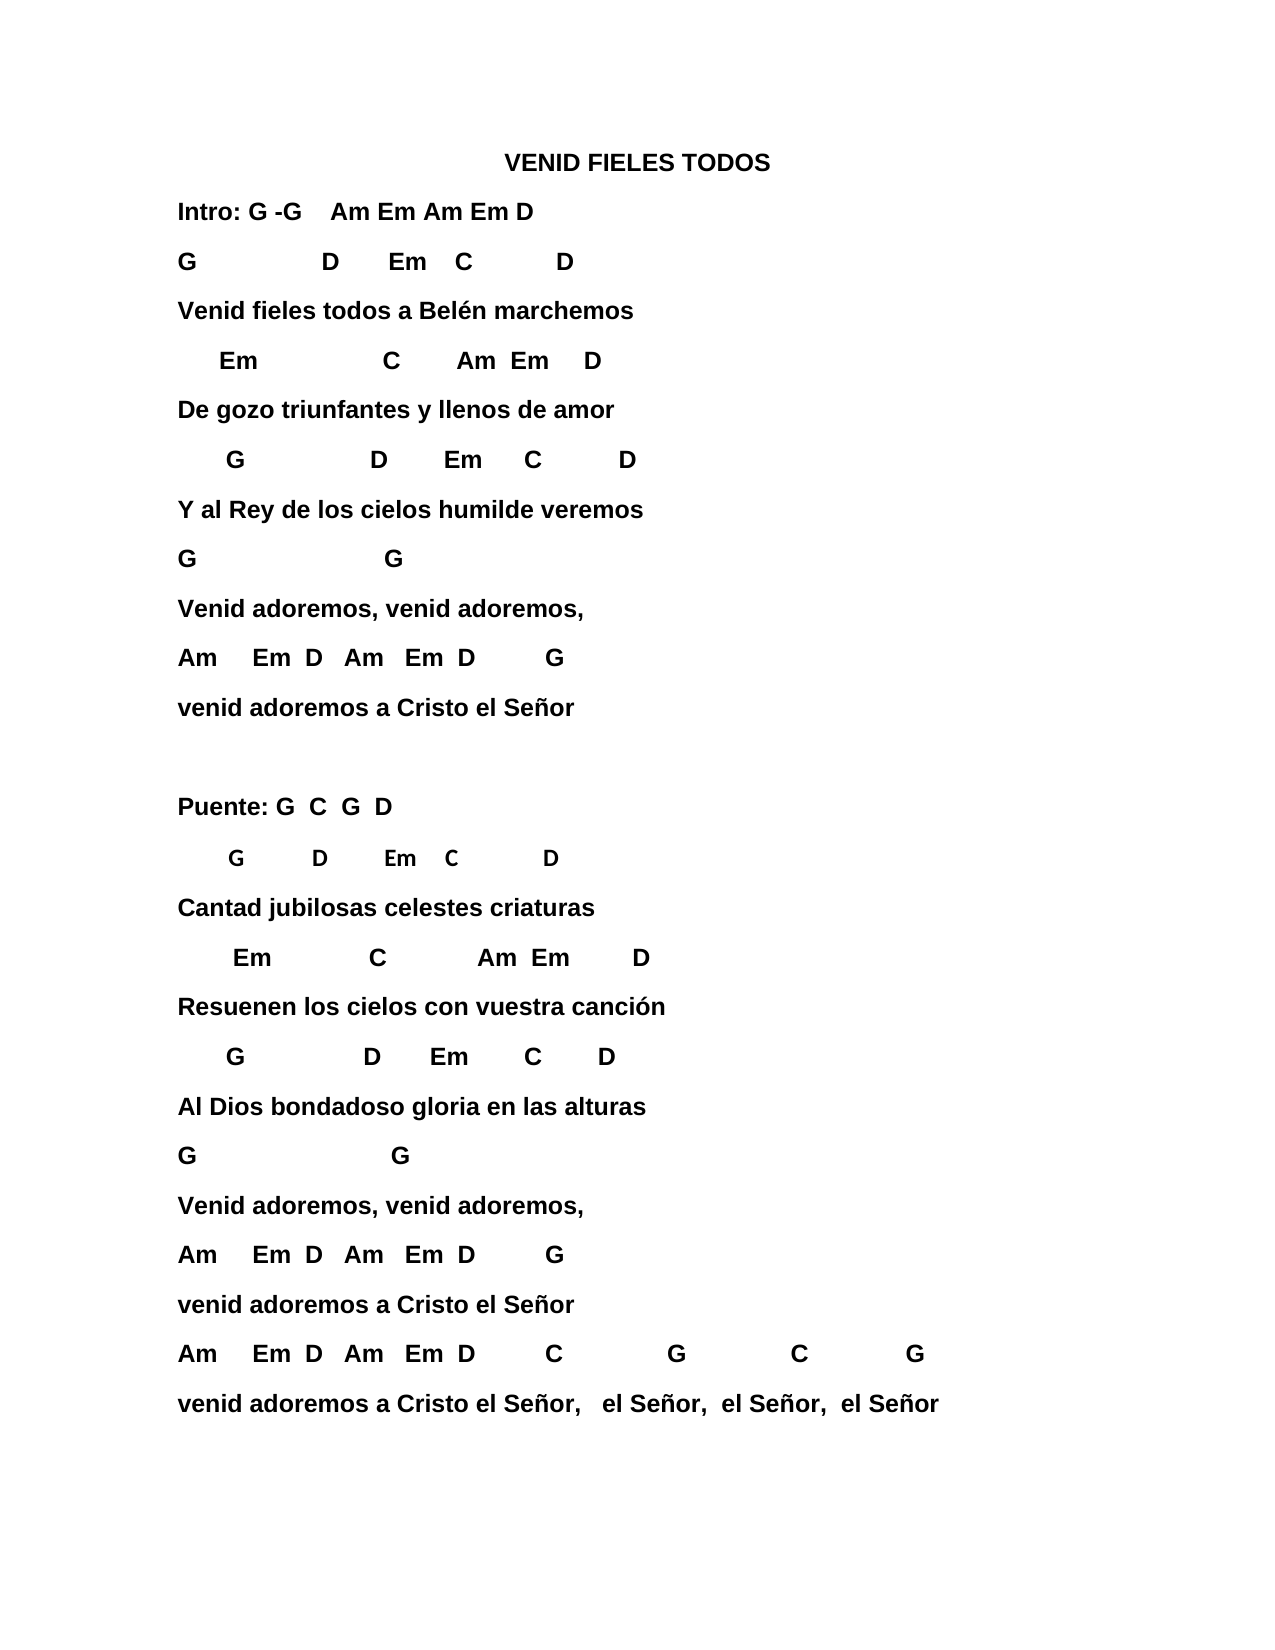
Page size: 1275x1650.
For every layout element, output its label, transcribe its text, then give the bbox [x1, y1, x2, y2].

text Intro: G -G Am Em Am Em D [177, 197, 1098, 226]
text Puente: G C G D [177, 792, 1098, 821]
text G D Em C D [177, 247, 1098, 276]
text Em C Am Em D [177, 346, 1098, 375]
text Venid fieles todos a Belén marchemos [177, 296, 1098, 325]
text G G [177, 544, 1098, 573]
text Em C Am Em D [177, 943, 1098, 971]
text venid adoremos a Cristo el Señor, el Señor, el Señor, el Señor [177, 1389, 1098, 1418]
text G G [177, 1141, 1098, 1170]
text De gozo triunfantes y llenos de amor [177, 396, 1098, 424]
text G D Em C D [177, 445, 1098, 474]
text G D Em C D [177, 1042, 1098, 1071]
text VENID FIELES TODOS [177, 148, 1098, 176]
text venid adoremos a Cristo el Señor [177, 1290, 1098, 1318]
text Am Em D Am Em D G [177, 1240, 1098, 1269]
text Cantad jubilosas celestes criaturas [177, 893, 1098, 922]
text Am Em D Am Em D C G C G [177, 1339, 1098, 1368]
text Y al Rey de los cielos humilde veremos [177, 495, 1098, 523]
text G D Em C D [177, 842, 1098, 872]
text Am Em D Am Em D G [177, 643, 1098, 672]
text Venid adoremos, venid adoremos, [177, 594, 1098, 623]
text venid adoremos a Cristo el Señor [177, 693, 1098, 722]
text Resuenen los cielos con vuestra canción [177, 992, 1098, 1021]
text Al Dios bondadoso gloria en las alturas [177, 1091, 1098, 1120]
text Venid adoremos, venid adoremos, [177, 1191, 1098, 1219]
